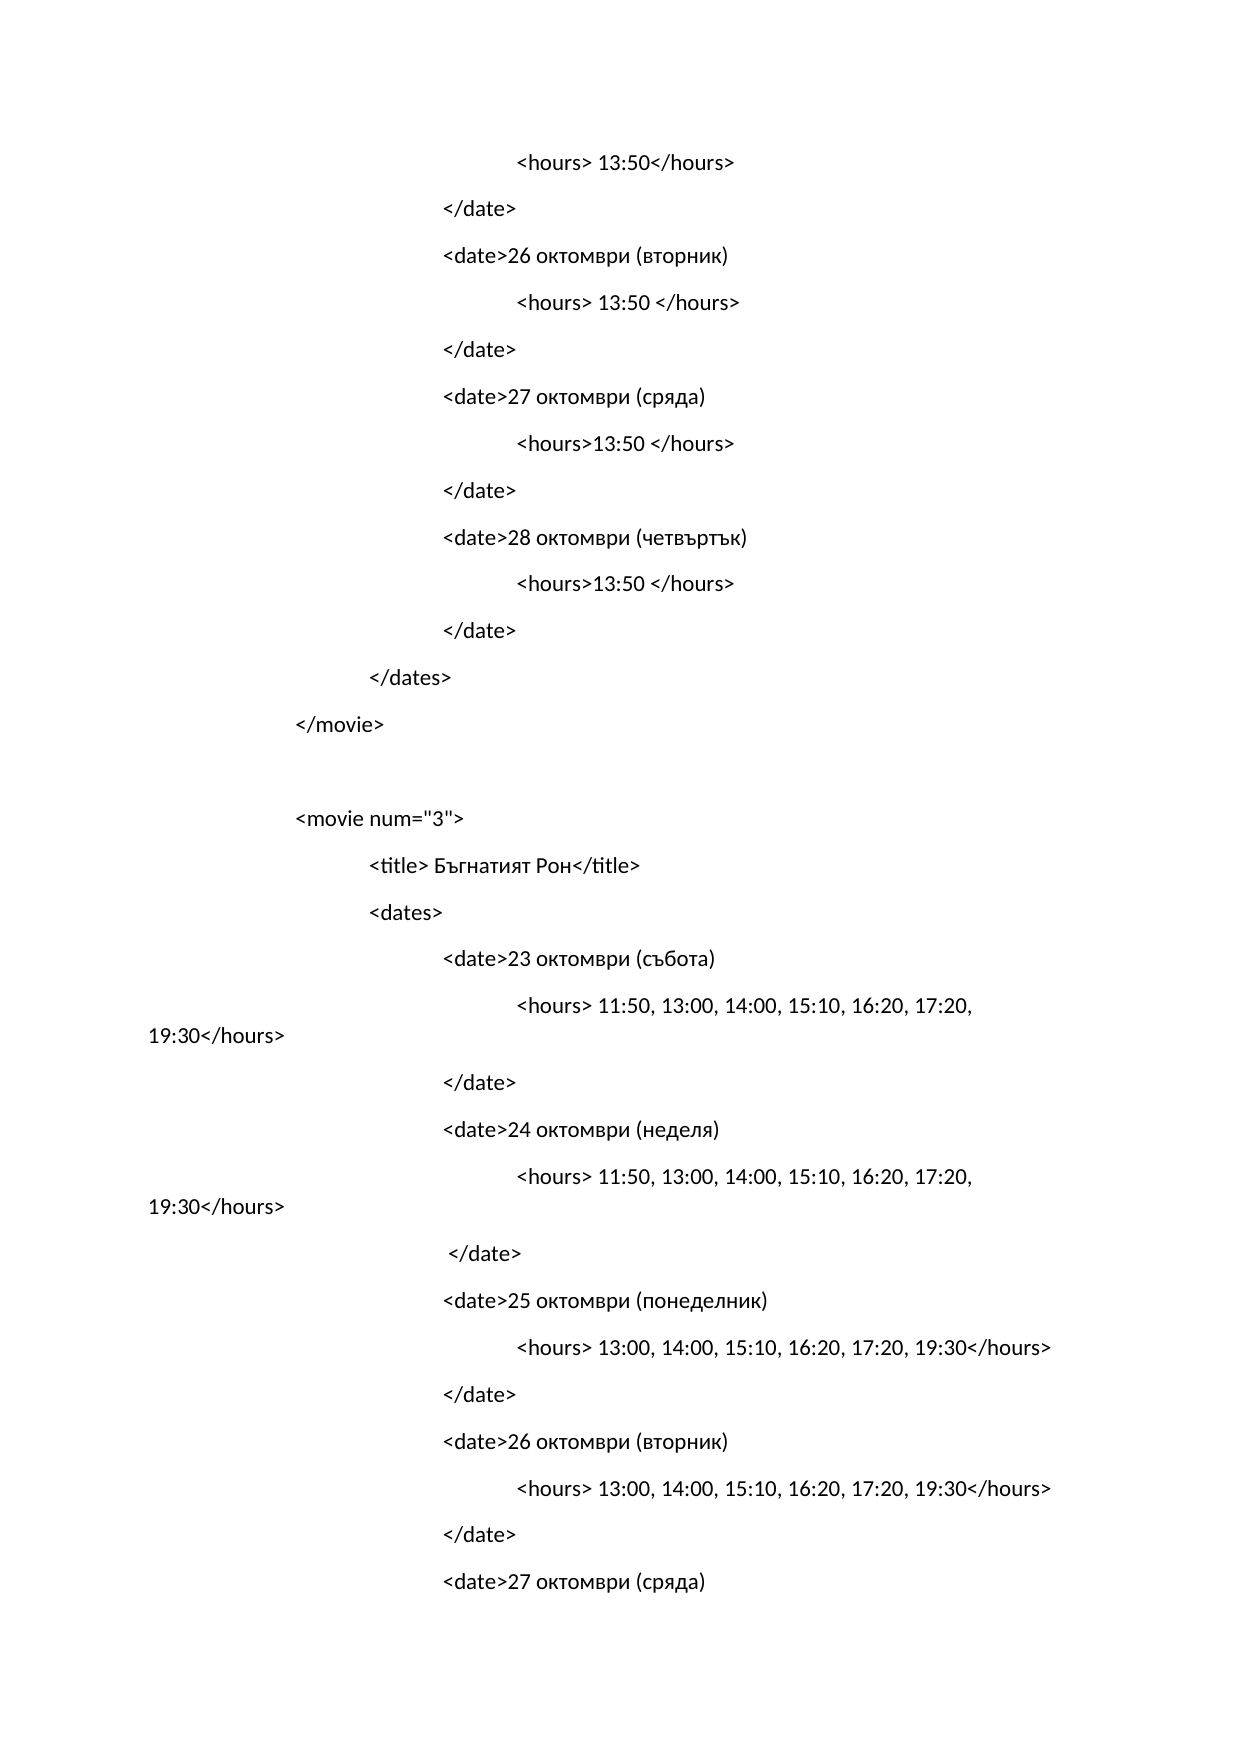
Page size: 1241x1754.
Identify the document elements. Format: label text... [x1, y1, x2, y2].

text </date> [148, 1239, 1093, 1267]
text <hours> 11:50, 13:00, 14:00, 15:10, 16:20, 17:20, 19:30</hours> [148, 1162, 1093, 1220]
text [148, 1474, 1093, 1502]
text <title> Бъгнатият Рон</title> [148, 851, 1093, 879]
text <hours> 13:50 </hours> [148, 288, 1093, 316]
text </date> [148, 194, 1093, 222]
text <date>28 октомври (четвъртък) [148, 523, 1093, 551]
text </date> [148, 616, 1093, 644]
text <date>26 октомври (вторник) [148, 241, 1093, 269]
text <date>24 октомври (неделя) [148, 1115, 1093, 1143]
text <hours> 11:50, 13:00, 14:00, 15:10, 16:20, 17:20, 19:30</hours> [148, 991, 1093, 1049]
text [148, 1333, 1093, 1361]
text <date>27 октомври (сряда) [148, 382, 1093, 410]
text <date>27 октомври (сряда) [148, 1567, 1093, 1595]
text </date> [148, 1521, 1093, 1548]
text </dates> [148, 663, 1093, 691]
text <date>23 октомври (събота) [148, 944, 1093, 972]
text </date> [148, 476, 1093, 504]
text <date>25 октомври (понеделник) [148, 1286, 1093, 1314]
text </date> [148, 1068, 1093, 1096]
text <hours> 13:50</hours> [148, 148, 1093, 176]
text <hours>13:50 </hours> [148, 429, 1093, 457]
text </date> [148, 1380, 1093, 1408]
text <dates> [148, 898, 1093, 926]
text </date> [148, 335, 1093, 363]
text <movie num="3"> [148, 804, 1093, 832]
text </movie> [148, 710, 1093, 738]
text <date>26 октомври (вторник) [148, 1427, 1093, 1455]
text <hours>13:50 </hours> [148, 569, 1093, 597]
